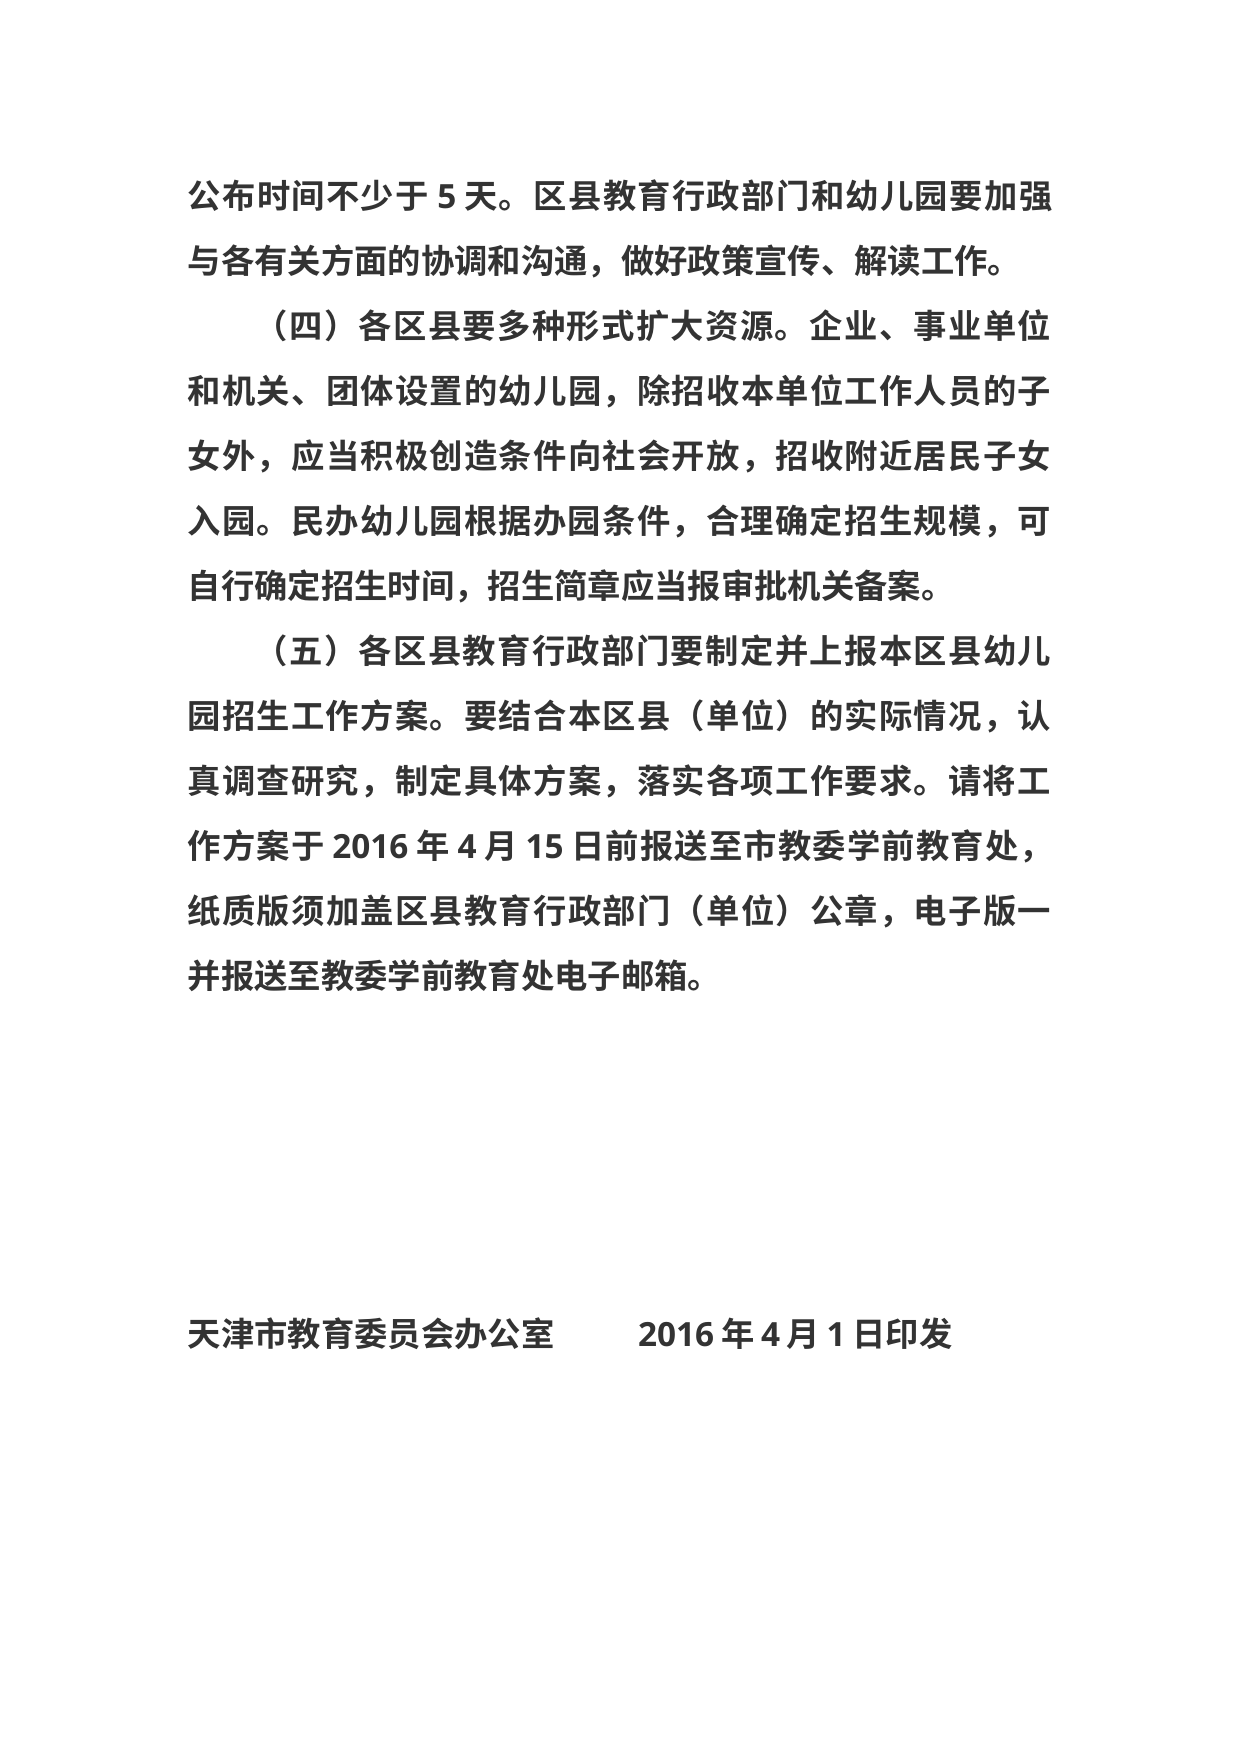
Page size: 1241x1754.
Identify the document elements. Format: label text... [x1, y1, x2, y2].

text （五）各区县教育行政部门要制定并上报本区县幼儿园招生工作方案。要结合本区县（单位）的实际情况，认真调查研究，制定具体方案，落实各项工作要求。请将工作方案于2016年4月15日前报送至市教委学前教育处，纸质版须加盖区县教育行政部门（单位）公章，电子版一并报送至教委学前教育处电子邮箱。 [187, 617, 1053, 1007]
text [187, 162, 1053, 292]
text （四）各区县要多种形式扩大资源。企业、事业单位和机关、团体设置的幼儿园，除招收本单位工作人员的子女外，应当积极创造条件向社会开放，招收附近居民子女入园。民办幼儿园根据办园条件，合理确定招生规模，可自行确定招生时间，招生简章应当报审批机关备案。 [187, 292, 1053, 617]
text 天津市教育委员会办公室 2016年4月1日印发 [187, 1299, 1053, 1364]
